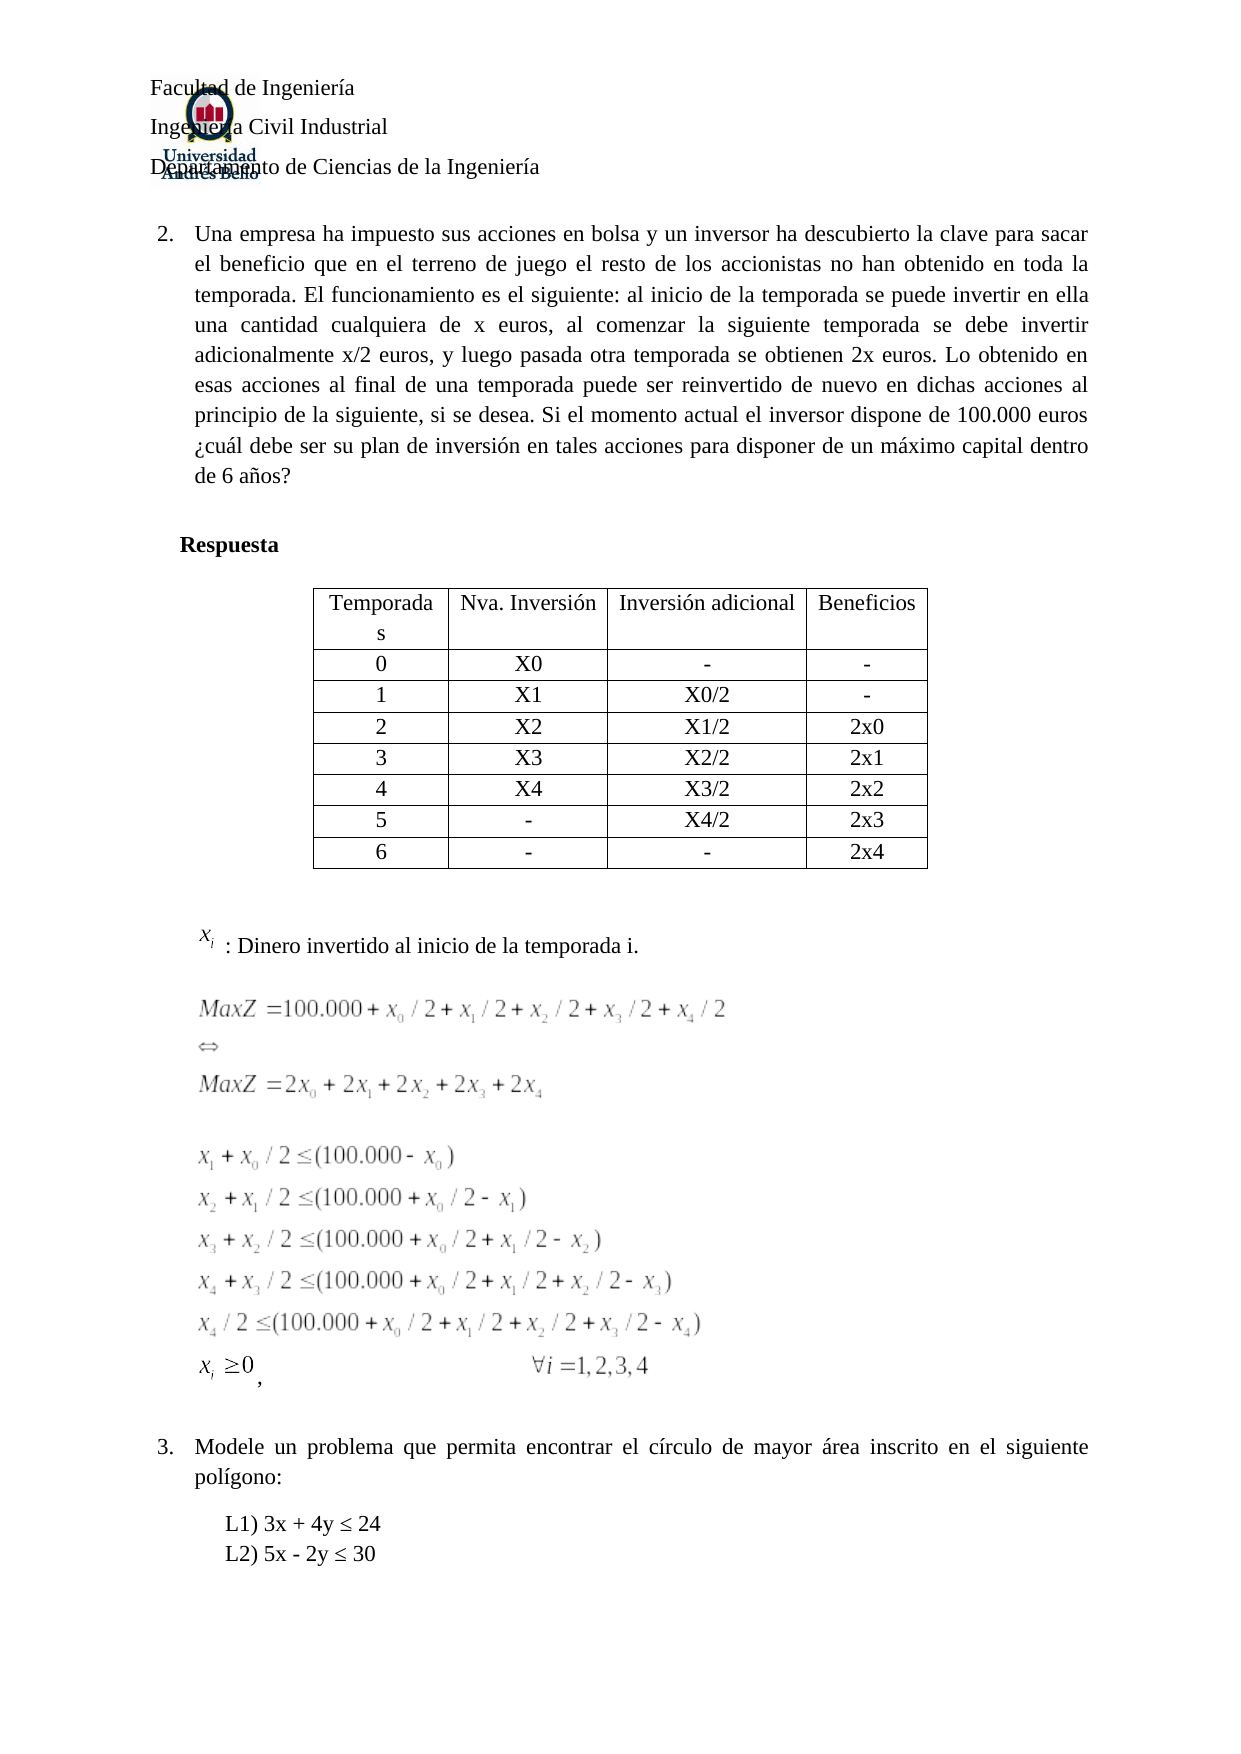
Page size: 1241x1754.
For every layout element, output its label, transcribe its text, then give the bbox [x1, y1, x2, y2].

table_header Inversión adicional [608, 589, 806, 649]
table_cell - [807, 650, 927, 680]
table_cell 2x4 [807, 838, 927, 868]
table_cell 6 [314, 838, 448, 868]
list : Dinero invertido al inicio de la temporada i. [194, 916, 1090, 958]
table_cell X0 [449, 650, 607, 680]
table_header Temporadas [314, 589, 448, 649]
table_cell X1 [449, 681, 607, 712]
table_cell X0/2 [608, 681, 806, 712]
table_cell X3 [449, 744, 607, 774]
table_header Nva. Inversión [449, 589, 607, 649]
table_cell 2 [314, 713, 448, 743]
list Respuesta [179, 532, 1090, 558]
list Una empresa ha impuesto sus acciones en bolsa y un inversor ha descubierto la clave para sacar el beneficio que en el terreno de juego el resto de los accionistas no han obtenido en toda la temporada. El funcionamiento es el siguiente: al inicio de la temporada se puede invertir en ella una cantidad cualquiera de x euros, al comenzar la siguiente temporada se debe invertir adicionalmente x/2 euros, y luego pasada otra temporada se obtienen 2x euros. Lo obtenido en esas acciones al final de una temporada puede ser reinvertido de nuevo en dichas acciones al principio de la siguiente, si se desea. Si el momento actual el inversor dispone de 100.000 euros ¿cuál debe ser su plan de inversión en tales acciones para disponer de un máximo capital dentro de 6 años? [157, 220, 1090, 488]
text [225, 1510, 1090, 1567]
table_cell - [608, 650, 806, 680]
table_header Beneficios [807, 589, 927, 649]
list Modele un problema que permita encontrar el círculo de mayor área inscrito en el siguiente polígono: [157, 1433, 1090, 1490]
table_cell 2x1 [807, 744, 927, 774]
table_cell - [449, 806, 607, 837]
list , [194, 1347, 1090, 1390]
table_cell - [449, 838, 607, 868]
table_cell - [608, 838, 806, 868]
table_cell - [807, 681, 927, 712]
table_cell X4 [449, 775, 607, 805]
table_cell 3 [314, 744, 448, 774]
table_cell X2 [449, 713, 607, 743]
table_cell 4 [314, 775, 448, 805]
table_cell X4/2 [608, 806, 806, 837]
table_cell 2x3 [807, 806, 927, 837]
table_cell 2x2 [807, 775, 927, 805]
table_cell 2x0 [807, 713, 927, 743]
table_cell 0 [314, 650, 448, 680]
table_cell X2/2 [608, 744, 806, 774]
table_cell X1/2 [608, 713, 806, 743]
table_cell 1 [314, 681, 448, 712]
table_cell X3/2 [608, 775, 806, 805]
table_cell 5 [314, 806, 448, 837]
